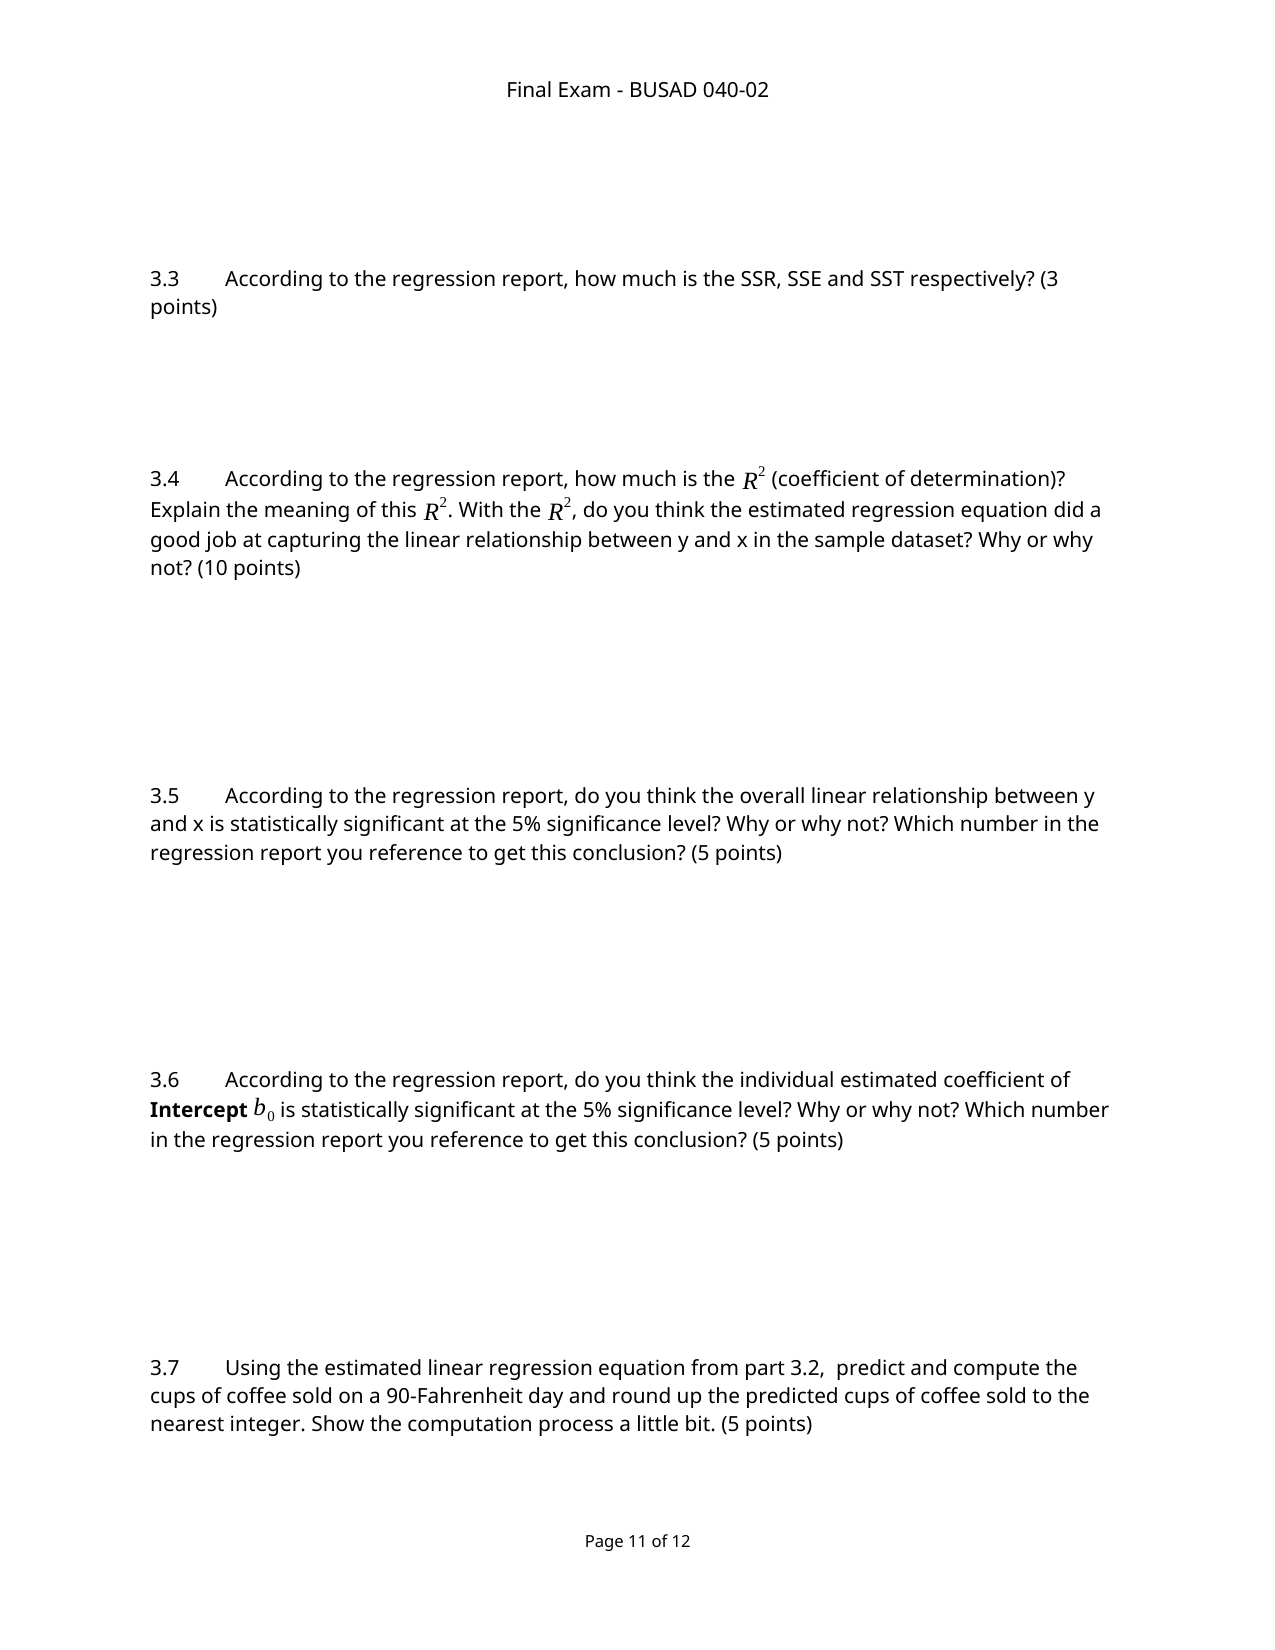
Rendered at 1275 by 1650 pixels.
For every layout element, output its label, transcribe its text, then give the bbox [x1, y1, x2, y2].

text 3.5 According to the regression report, do you think the overall linear relationship between y and x is statistically significant at the 5% significance level? Why or why not? Which number in the regression report you reference to get this conclusion? (5 points) [150, 781, 1125, 866]
text 3.3 According to the regression report, how much is the SSR, SSE and SST respectively? (3 points) [150, 264, 1125, 321]
text 3.4 According to the regression report, how much is the (coefficient of determination)? Explain the meaning of this . With the , do you think the estimated regression equation did a good job at capturing the linear relationship between y and x in the sample dataset? Why or why not? (10 points) [150, 463, 1125, 582]
text 3.7 Using the estimated linear regression equation from part 3.2, predict and compute the cups of coffee sold on a 90-Fahrenheit day and round up the predicted cups of coffee sold to the nearest integer. Show the computation process a little bit. (5 points) [150, 1353, 1125, 1438]
text 3.6 According to the regression report, do you think the individual estimated coefficient of Intercept is statistically significant at the 5% significance level? Why or why not? Which number in the regression report you reference to get this conclusion? (5 points) [150, 1065, 1125, 1154]
